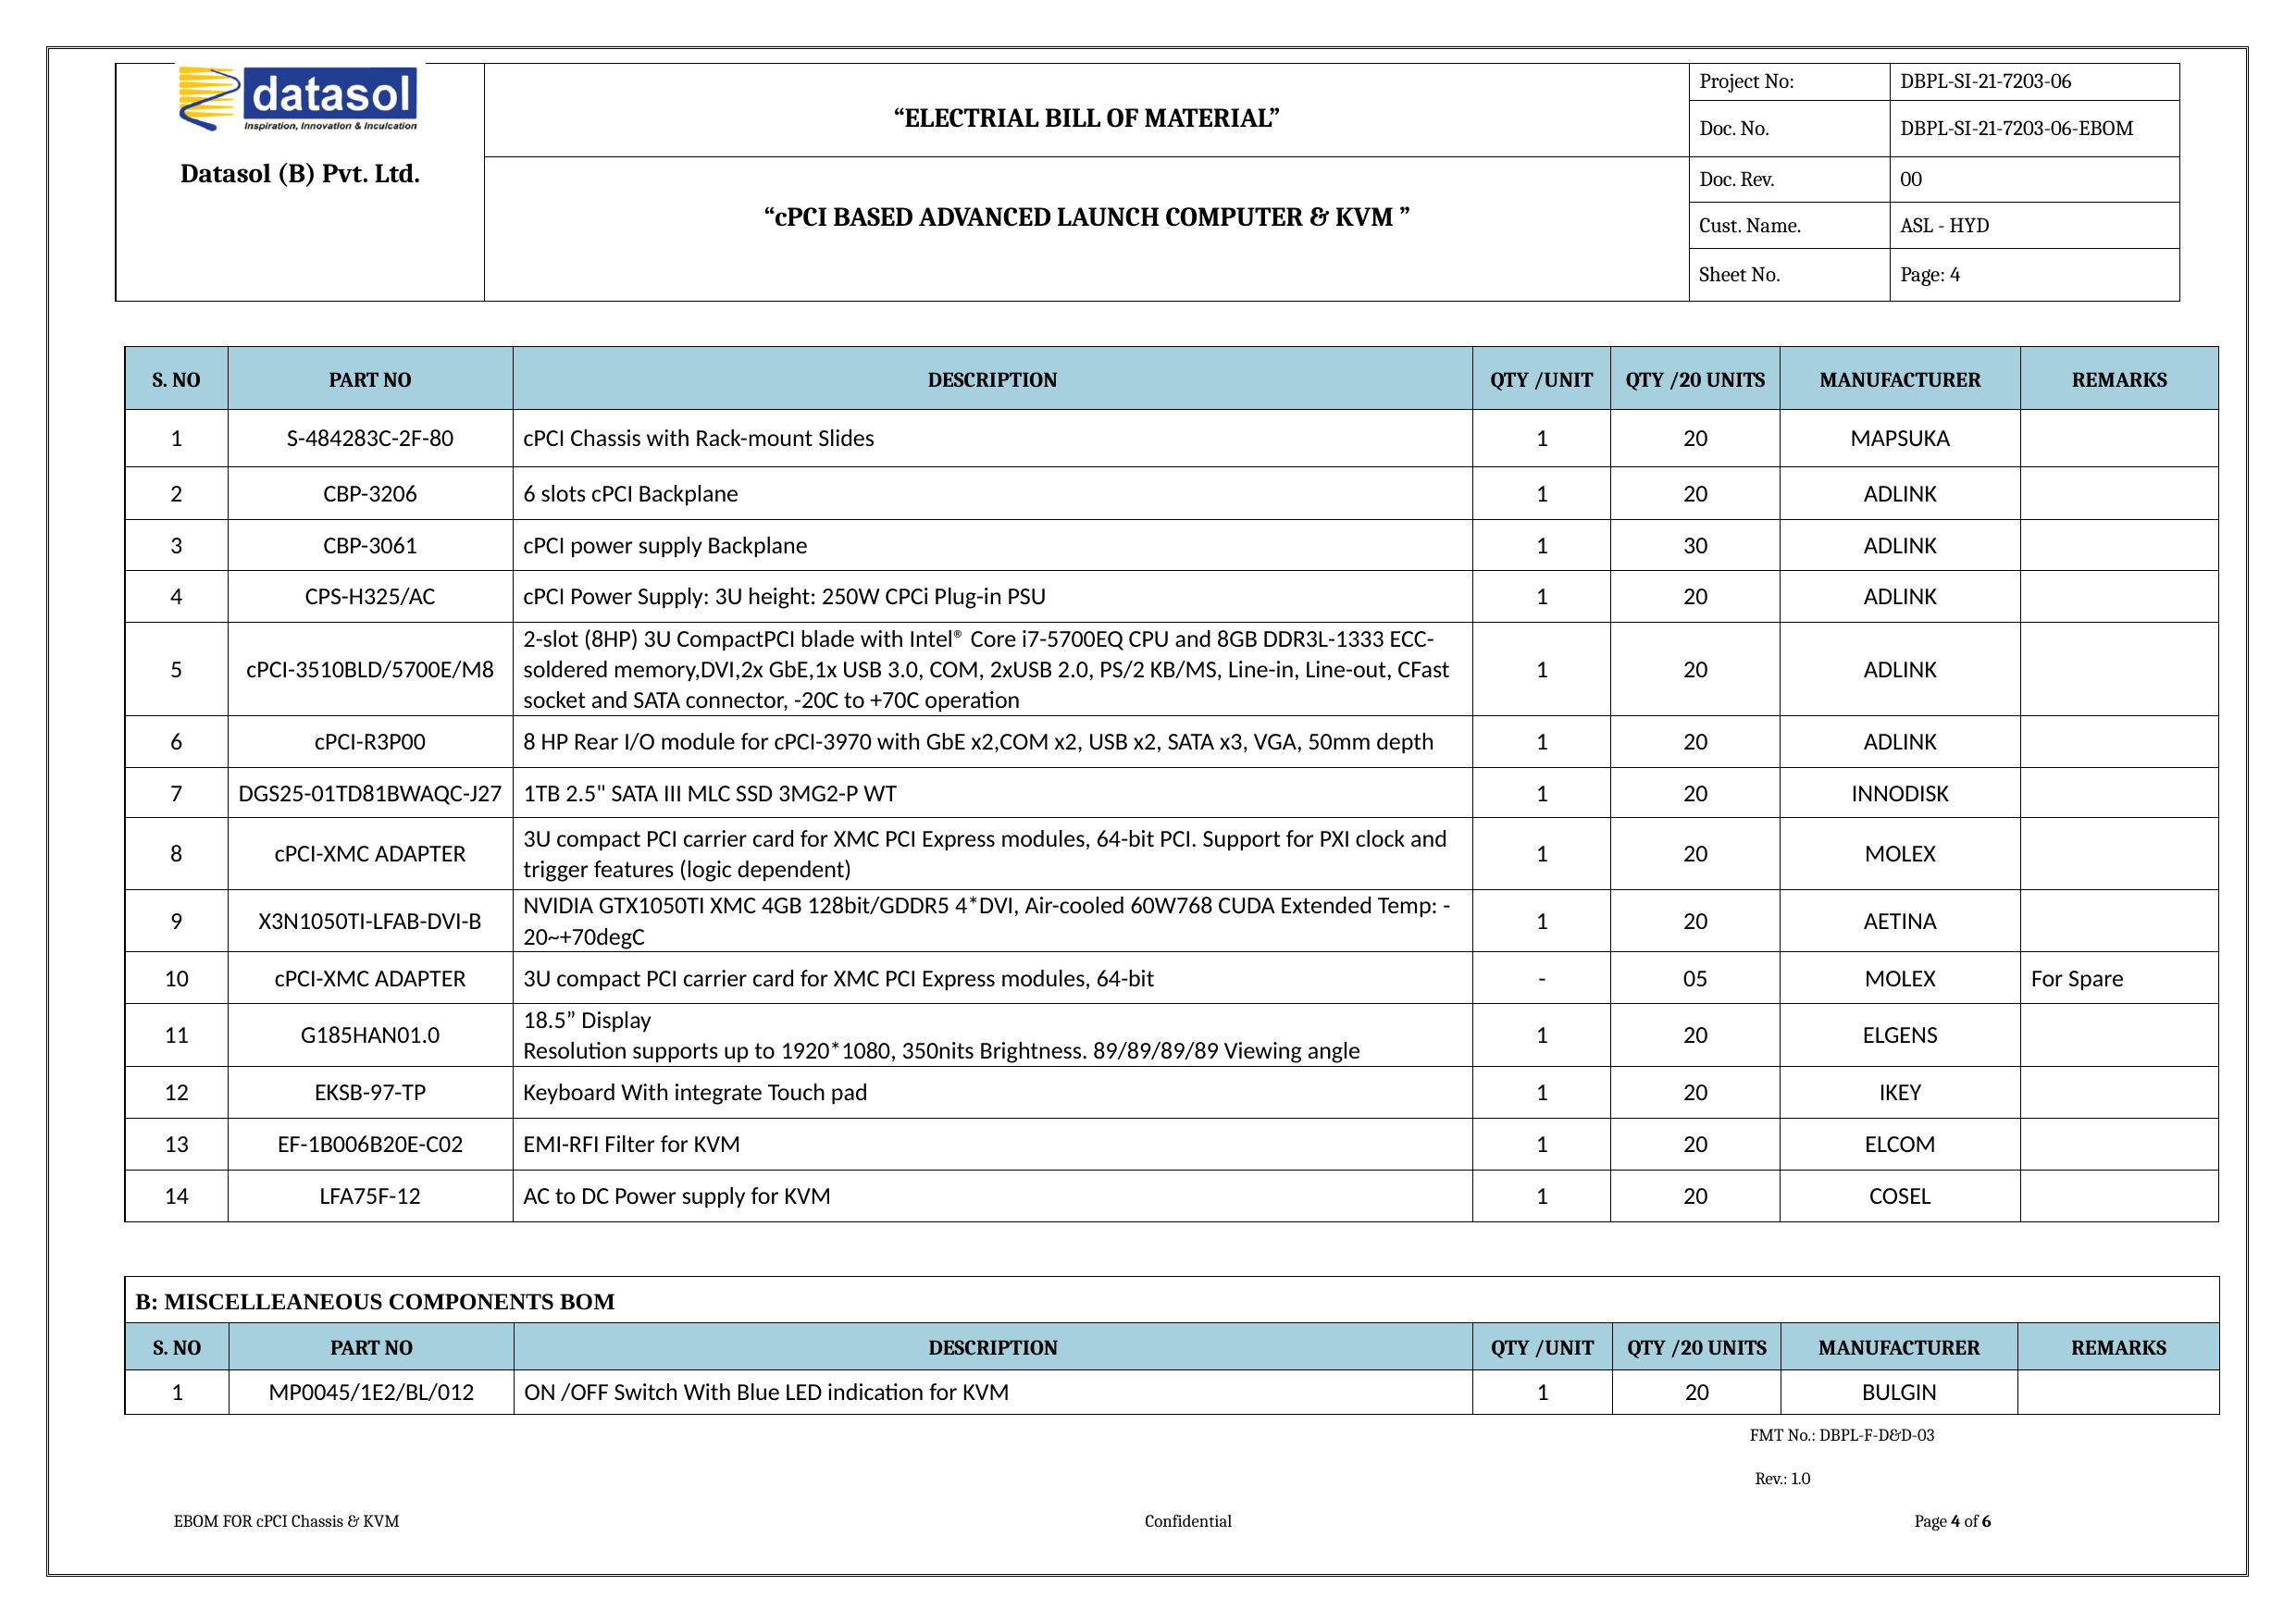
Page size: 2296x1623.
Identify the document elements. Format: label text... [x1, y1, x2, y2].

table_cell cPCI-XMC ADAPTER [229, 952, 513, 1003]
table_cell 20 [1611, 410, 1780, 466]
table_cell DESCRIPTION [515, 1323, 1472, 1369]
table_cell QTY /20 UNITS [1611, 347, 1780, 409]
table_cell QTY /UNIT [1473, 1323, 1612, 1369]
table_cell 13 [126, 1119, 228, 1170]
table_cell 1 [1473, 623, 1610, 715]
table_cell CBP-3061 [229, 520, 513, 570]
table_cell 20 [1611, 1171, 1780, 1221]
table_cell QTY /20 UNITS [1613, 1323, 1781, 1369]
table_cell EKSB-97-TP [229, 1067, 513, 1118]
table_cell 20 [1611, 623, 1780, 715]
table_cell [2021, 1119, 2218, 1170]
table_cell G185HAN01.0 [229, 1004, 513, 1066]
table_cell S. NO [126, 1323, 229, 1369]
table_cell 20 [1611, 818, 1780, 889]
table_cell 8 HP Rear I/O module for cPCI-3970 with GbE x2,COM x2, USB x2, SATA x3, VGA, 50mm depth [514, 716, 1472, 767]
table_cell MP0045/1E2/BL/012 [230, 1370, 514, 1414]
table_cell [2021, 520, 2218, 570]
table_cell 12 [126, 1067, 228, 1118]
table_cell 20 [1611, 571, 1780, 622]
table_cell cPCI-3510BLD/5700E/M8 [229, 623, 513, 715]
table_cell [2021, 818, 2218, 889]
table_cell 3 [126, 520, 228, 570]
table_cell cPCI power supply Backplane [514, 520, 1472, 570]
table_cell 5 [126, 623, 228, 715]
table_cell 1 [126, 1370, 229, 1414]
table_cell CPS-H325/AC [229, 571, 513, 622]
table_cell 1 [1473, 520, 1610, 570]
table_cell 1 [1473, 467, 1610, 519]
table_cell MANUFACTURER [1781, 1323, 2017, 1369]
table_cell QTY /UNIT [1473, 347, 1610, 409]
table_cell 1 [1473, 768, 1610, 817]
table_cell EF-1B006B20E-C02 [229, 1119, 513, 1170]
table_cell 1 [1473, 1171, 1610, 1221]
table_cell 20 [1611, 1067, 1780, 1118]
table_cell 6 slots cPCI Backplane [514, 467, 1472, 519]
table_cell 20 [1611, 890, 1780, 951]
table_cell [2021, 768, 2218, 817]
table_cell AC to DC Power supply for KVM [514, 1171, 1472, 1221]
table_cell 11 [126, 1004, 228, 1066]
table_cell BULGIN [1781, 1370, 2017, 1414]
table_cell cPCI-R3P00 [229, 716, 513, 767]
table_cell S-484283C-2F-80 [229, 410, 513, 466]
table_cell 20 [1611, 716, 1780, 767]
table_cell EMI-RFI Filter for KVM [514, 1119, 1472, 1170]
table_cell 2 [126, 467, 228, 519]
table_cell DGS25-01TD81BWAQC-J27 [229, 768, 513, 817]
table_cell [2021, 623, 2218, 715]
table_cell Keyboard With integrate Touch pad [514, 1067, 1472, 1118]
table_cell ELGENS [1781, 1004, 2020, 1066]
table_cell X3N1050TI-LFAB-DVI-B [229, 890, 513, 951]
table_cell 1 [1473, 716, 1610, 767]
table_cell cPCI-XMC ADAPTER [229, 818, 513, 889]
table_cell ADLINK [1781, 467, 2020, 519]
table_cell PART NO [230, 1323, 514, 1369]
table_cell CBP-3206 [229, 467, 513, 519]
table_cell 8 [126, 818, 228, 889]
table_cell [2021, 1004, 2218, 1066]
table_cell 1 [1473, 890, 1610, 951]
table_cell INNODISK [1781, 768, 2020, 817]
table_cell 20 [1611, 1004, 1780, 1066]
table_cell MANUFACTURER [1781, 347, 2020, 409]
table_cell 1 [1473, 1004, 1610, 1066]
table_cell [2021, 890, 2218, 951]
table_cell 1 [1473, 1067, 1610, 1118]
table_cell 1 [126, 410, 228, 466]
table_cell REMARKS [2018, 1323, 2219, 1369]
table_cell 1 [1473, 1370, 1612, 1414]
table_cell 1 [1473, 571, 1610, 622]
table_cell ADLINK [1781, 716, 2020, 767]
table_cell cPCI Chassis with Rack-mount Slides [514, 410, 1472, 466]
table_cell [2021, 716, 2218, 767]
table_cell ADLINK [1781, 571, 2020, 622]
table_cell 6 [126, 716, 228, 767]
table_cell 9 [126, 890, 228, 951]
table_cell 1TB 2.5" SATA III MLC SSD 3MG2-P WT [514, 768, 1472, 817]
table_cell 05 [1611, 952, 1780, 1003]
table_cell S. NO [126, 347, 228, 409]
table_cell ADLINK [1781, 623, 2020, 715]
table_cell 1 [1473, 1119, 1610, 1170]
table_cell 20 [1613, 1370, 1781, 1414]
table_cell AETINA [1781, 890, 2020, 951]
table_cell 4 [126, 571, 228, 622]
table_cell ELCOM [1781, 1119, 2020, 1170]
table_header B: MISCELLEANEOUS COMPONENTS BOM [126, 1277, 2219, 1322]
table_cell 14 [126, 1171, 228, 1221]
table_cell MOLEX [1781, 952, 2020, 1003]
table_cell cPCI Power Supply: 3U height: 250W CPCi Plug-in PSU [514, 571, 1472, 622]
table_cell 1 [1473, 410, 1610, 466]
table_cell 20 [1611, 467, 1780, 519]
table_cell MAPSUKA [1781, 410, 2020, 466]
table_cell ADLINK [1781, 520, 2020, 570]
table_cell MOLEX [1781, 818, 2020, 889]
table_cell DESCRIPTION [514, 347, 1472, 409]
table_cell 10 [126, 952, 228, 1003]
table_cell For Spare [2021, 952, 2218, 1003]
table_cell [2021, 410, 2218, 466]
table_cell [2021, 1171, 2218, 1221]
table_cell PART NO [229, 347, 513, 409]
table_cell - [1473, 952, 1610, 1003]
table_cell COSEL [1781, 1171, 2020, 1221]
table_cell NVIDIA GTX1050TI XMC 4GB 128bit/GDDR5 4*DVI, Air-cooled 60W768 CUDA Extended Temp: -20~+70degC [514, 890, 1472, 951]
table_cell 2-slot (8HP) 3U CompactPCI blade with Intel® Core i7-5700EQ CPU and 8GB DDR3L-1333 ECC-soldered memory,DVI,2x GbE,1x USB 3.0, COM, 2xUSB 2.0, PS/2 KB/MS, Line-in, Line-out, CFast socket and SATA connector, -20C to +70C operation [514, 623, 1472, 715]
table_cell 30 [1611, 520, 1780, 570]
table_cell 20 [1611, 768, 1780, 817]
table_cell REMARKS [2021, 347, 2218, 409]
table_cell LFA75F-12 [229, 1171, 513, 1221]
table_cell [2018, 1370, 2219, 1414]
picture [174, 63, 427, 136]
table_cell [2021, 467, 2218, 519]
table_cell IKEY [1781, 1067, 2020, 1118]
table_cell ON /OFF Switch With Blue LED indication for KVM [515, 1370, 1472, 1414]
table_cell [2021, 571, 2218, 622]
table_cell 20 [1611, 1119, 1780, 1170]
table_cell 3U compact PCI carrier card for XMC PCI Express modules, 64-bit PCI. Support for PXI clock and trigger features (logic dependent) [514, 818, 1472, 889]
table_cell [2021, 1067, 2218, 1118]
table_cell 3U compact PCI carrier card for XMC PCI Express modules, 64-bit [514, 952, 1472, 1003]
table_cell 7 [126, 768, 228, 817]
table_cell 1 [1473, 818, 1610, 889]
table_cell 18.5” Display Resolution supports up to 1920*1080, 350nits Brightness. 89/89/89/89 Viewing angle [514, 1004, 1472, 1066]
